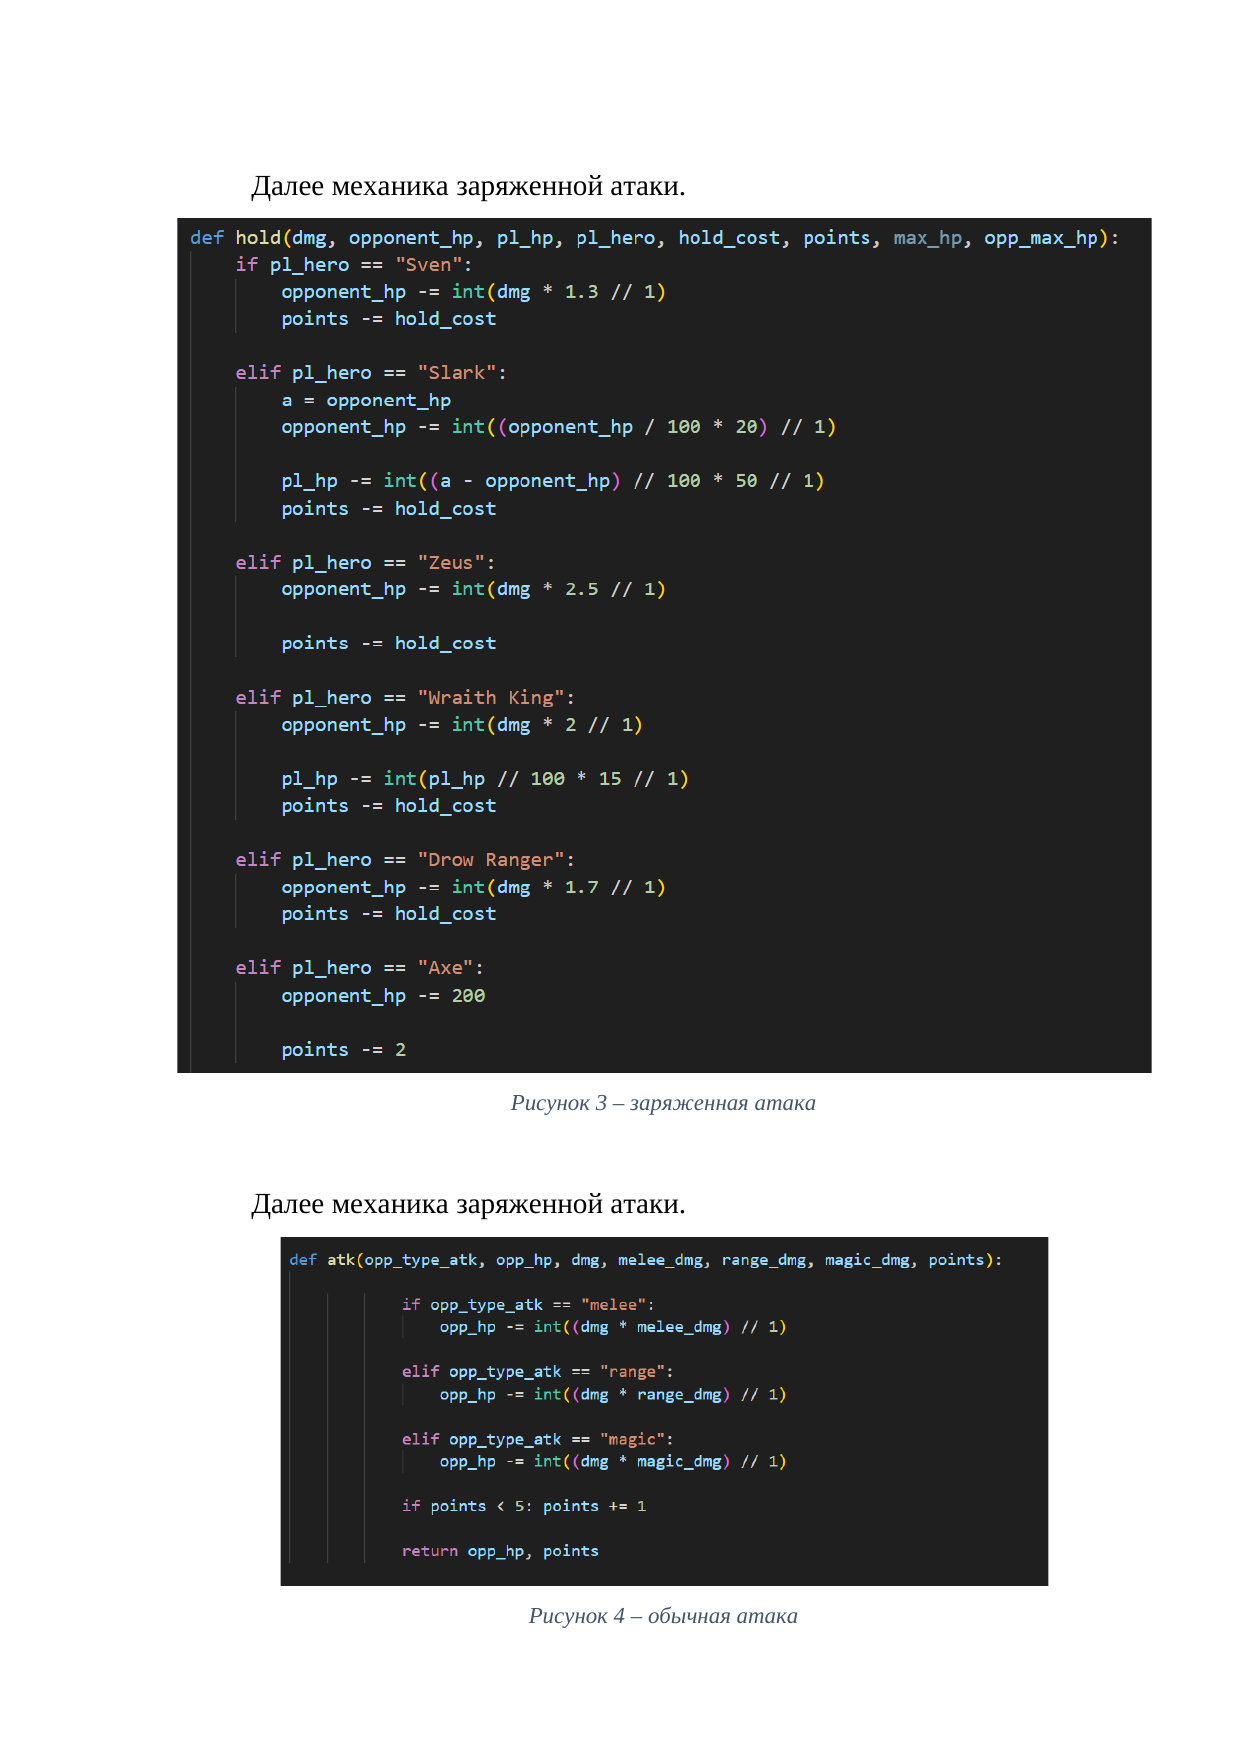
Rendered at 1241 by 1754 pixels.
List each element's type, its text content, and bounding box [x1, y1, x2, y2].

text Далее механика заряженной атаки. [177, 168, 1152, 202]
text Рисунок 3 – заряженная атака [177, 1089, 1152, 1116]
picture [177, 218, 1152, 1073]
text Далее механика заряженной атаки. [177, 1187, 1152, 1220]
text Рисунок 4 – обычная атака [177, 1602, 1152, 1628]
picture [280, 1237, 1049, 1586]
